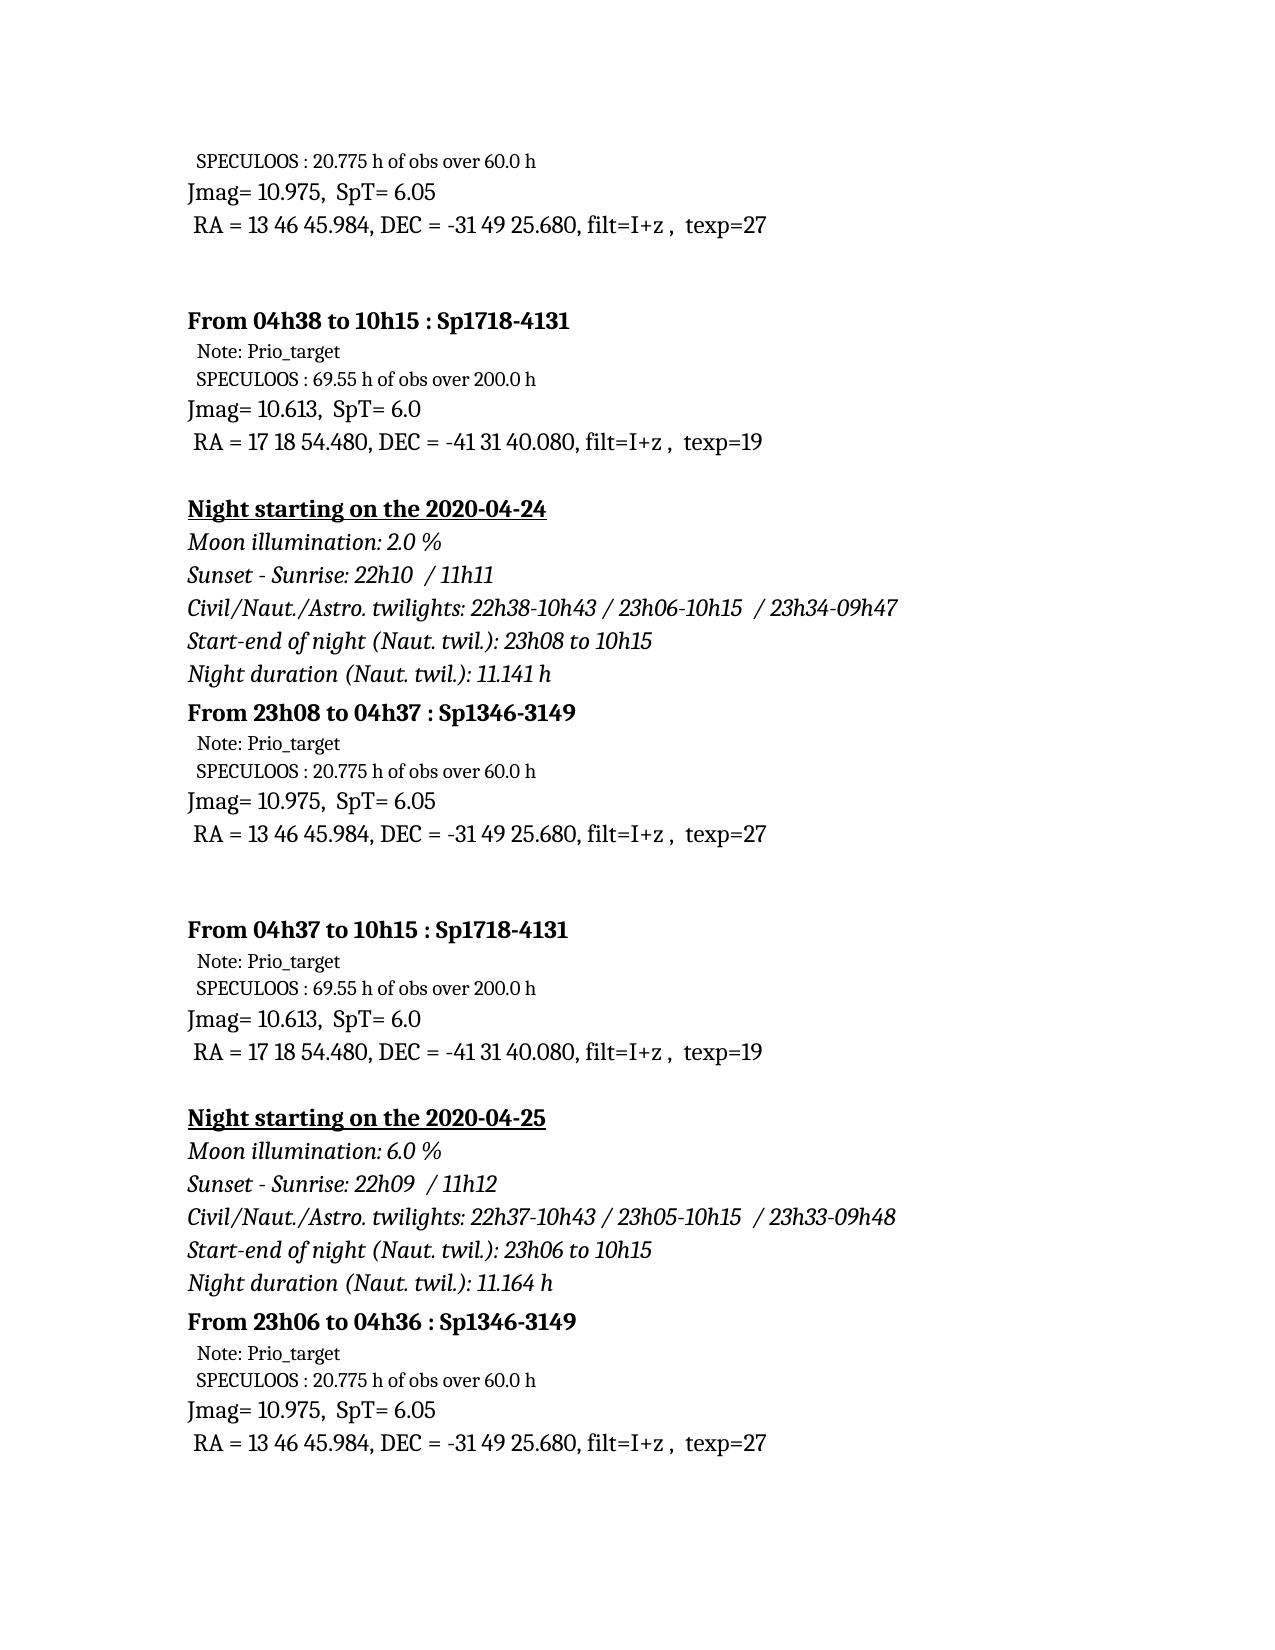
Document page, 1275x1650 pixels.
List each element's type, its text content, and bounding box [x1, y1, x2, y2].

text Jmag= 10.613, SpT= 6.0 [187, 1004, 1087, 1033]
text Start-end of night (Naut. twil.): 23h08 to 10h15 [187, 627, 1087, 655]
text From 04h38 to 10h15 : Sp1718-4131 [187, 307, 1087, 336]
text Night duration (Naut. twil.): 11.141 h [187, 659, 1087, 688]
text Night starting on the 2020-04-24 [187, 494, 1087, 523]
text Moon illumination: 2.0 % [187, 527, 1087, 556]
text SPECULOOS : 69.55 h of obs over 200.0 h [187, 368, 1087, 392]
text Note: Prio_target [187, 340, 1087, 364]
text Night starting on the 2020-04-25 [187, 1104, 1087, 1133]
text Civil/Naut./Astro. twilights: 22h38-10h43 / 23h06-10h15 / 23h34-09h47 [187, 593, 1087, 622]
text From 23h06 to 04h36 : Sp1346-3149 [187, 1308, 1087, 1337]
text RA = 13 46 45.984, DEC = -31 49 25.680, filt=I+z , texp=27 [187, 820, 1087, 849]
text Jmag= 10.975, SpT= 6.05 [187, 787, 1087, 816]
text Jmag= 10.975, SpT= 6.05 [187, 1396, 1087, 1425]
text Jmag= 10.613, SpT= 6.0 [187, 395, 1087, 424]
text Note: Prio_target [187, 1341, 1087, 1365]
text SPECULOOS : 69.55 h of obs over 200.0 h [187, 977, 1087, 1001]
text RA = 13 46 45.984, DEC = -31 49 25.680, filt=I+z , texp=27 [187, 211, 1087, 239]
text RA = 17 18 54.480, DEC = -41 31 40.080, filt=I+z , texp=19 [187, 1037, 1087, 1066]
text From 04h37 to 10h15 : Sp1718-4131 [187, 916, 1087, 945]
text Jmag= 10.975, SpT= 6.05 [187, 177, 1087, 206]
text Civil/Naut./Astro. twilights: 22h37-10h43 / 23h05-10h15 / 23h33-09h48 [187, 1203, 1087, 1232]
text Moon illumination: 6.0 % [187, 1137, 1087, 1166]
text RA = 13 46 45.984, DEC = -31 49 25.680, filt=I+z , texp=27 [187, 1429, 1087, 1458]
text From 23h08 to 04h37 : Sp1346-3149 [187, 699, 1087, 728]
text Note: Prio_target [187, 949, 1087, 973]
text SPECULOOS : 20.775 h of obs over 60.0 h [187, 759, 1087, 783]
text Start-end of night (Naut. twil.): 23h06 to 10h15 [187, 1236, 1087, 1265]
text RA = 17 18 54.480, DEC = -41 31 40.080, filt=I+z , texp=19 [187, 428, 1087, 457]
text SPECULOOS : 20.775 h of obs over 60.0 h [187, 1369, 1087, 1393]
text Night duration (Naut. twil.): 11.164 h [187, 1269, 1087, 1298]
text Sunset - Sunrise: 22h09 / 11h12 [187, 1170, 1087, 1199]
text SPECULOOS : 20.775 h of obs over 60.0 h [187, 150, 1087, 174]
text Note: Prio_target [187, 732, 1087, 756]
text Sunset - Sunrise: 22h10 / 11h11 [187, 561, 1087, 589]
